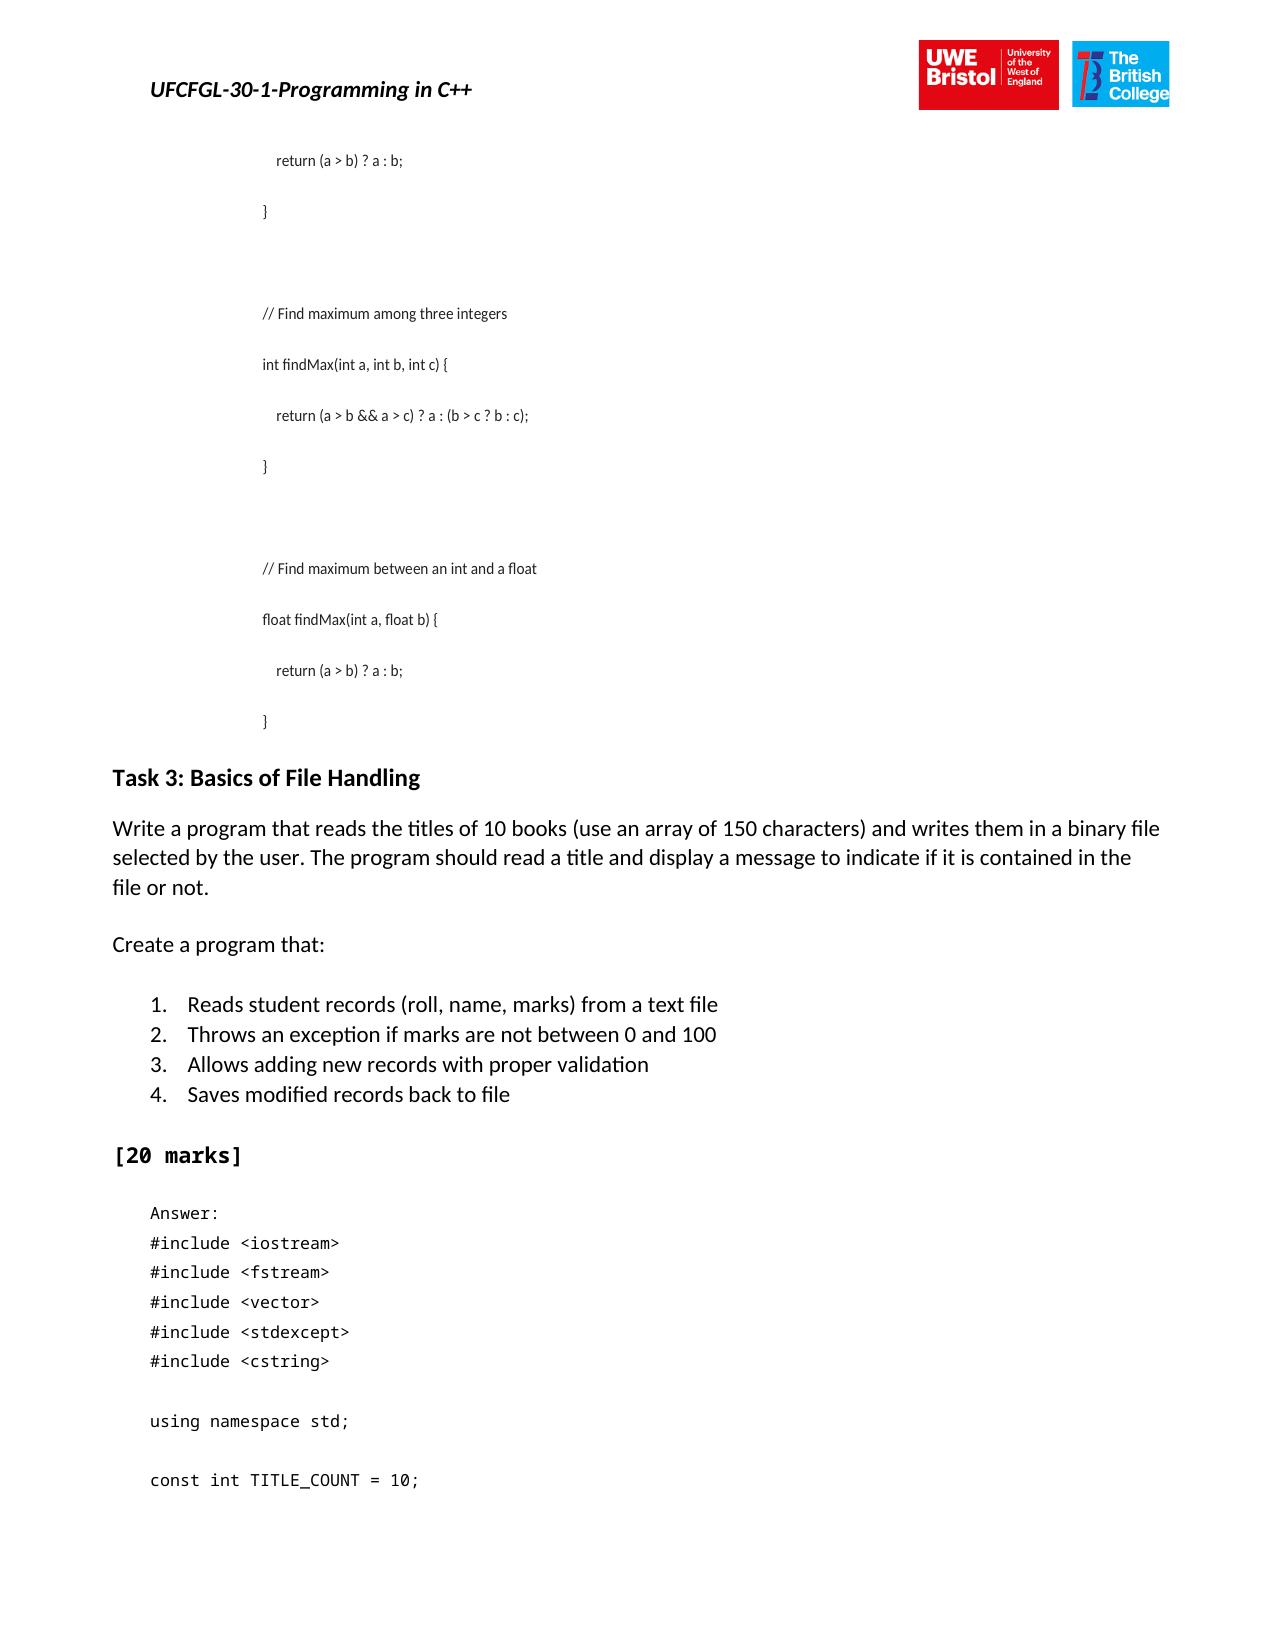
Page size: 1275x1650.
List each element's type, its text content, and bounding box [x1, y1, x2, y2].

text #include <fstream> [150, 1254, 1162, 1284]
picture [918, 40, 1059, 110]
text // Find maximum between an int and a float [262, 558, 1162, 579]
text Task 3: Basics of File Handling [112, 762, 1162, 793]
picture [1095, 62, 1100, 90]
list Saves modified records back to file [150, 1080, 1162, 1108]
picture [1081, 61, 1088, 99]
text Write a program that reads the titles of 10 books (use an array of 150 characters) and writes them in a binary file selected by the user. The program should read a title and display a message to indicate if it is contained in the file or not. [112, 812, 1162, 901]
text const int TITLE_COUNT = 10; [150, 1462, 1162, 1491]
text return (a > b && a > c) ? a : (b > c ? b : c); [262, 405, 1162, 426]
list Allows adding new records with proper validation [150, 1050, 1162, 1078]
text } [262, 201, 1162, 221]
text Answer: [150, 1194, 1162, 1224]
picture [1133, 70, 1140, 81]
picture [1086, 94, 1097, 99]
picture [1110, 88, 1114, 98]
text } [262, 711, 1162, 732]
picture [1092, 52, 1103, 58]
picture [1153, 90, 1170, 100]
text #include <vector> [150, 1284, 1162, 1313]
picture [1111, 70, 1130, 81]
text #include <iostream> [150, 1224, 1162, 1254]
picture [1118, 93, 1128, 99]
text using namespace std; [150, 1402, 1162, 1432]
text #include <cstring> [150, 1343, 1162, 1373]
text return (a > b) ? a : b; [262, 150, 1162, 170]
list Create a program that: [112, 930, 1162, 958]
list Reads student records (roll, name, marks) from a text file [150, 990, 1162, 1018]
text int findMax(int a, int b, int c) { [262, 354, 1162, 374]
text [20 marks] [112, 1140, 1162, 1169]
text float findMax(int a, float b) { [262, 609, 1162, 630]
picture [1137, 87, 1153, 99]
text return (a > b) ? a : b; [262, 660, 1162, 681]
text // Find maximum among three integers [262, 303, 1162, 323]
picture [1143, 73, 1150, 80]
picture [1078, 52, 1089, 58]
list Throws an exception if marks are not between 0 and 100 [150, 1020, 1162, 1048]
picture [1110, 52, 1138, 64]
text } [262, 456, 1162, 477]
text #include <stdexcept> [150, 1313, 1162, 1343]
